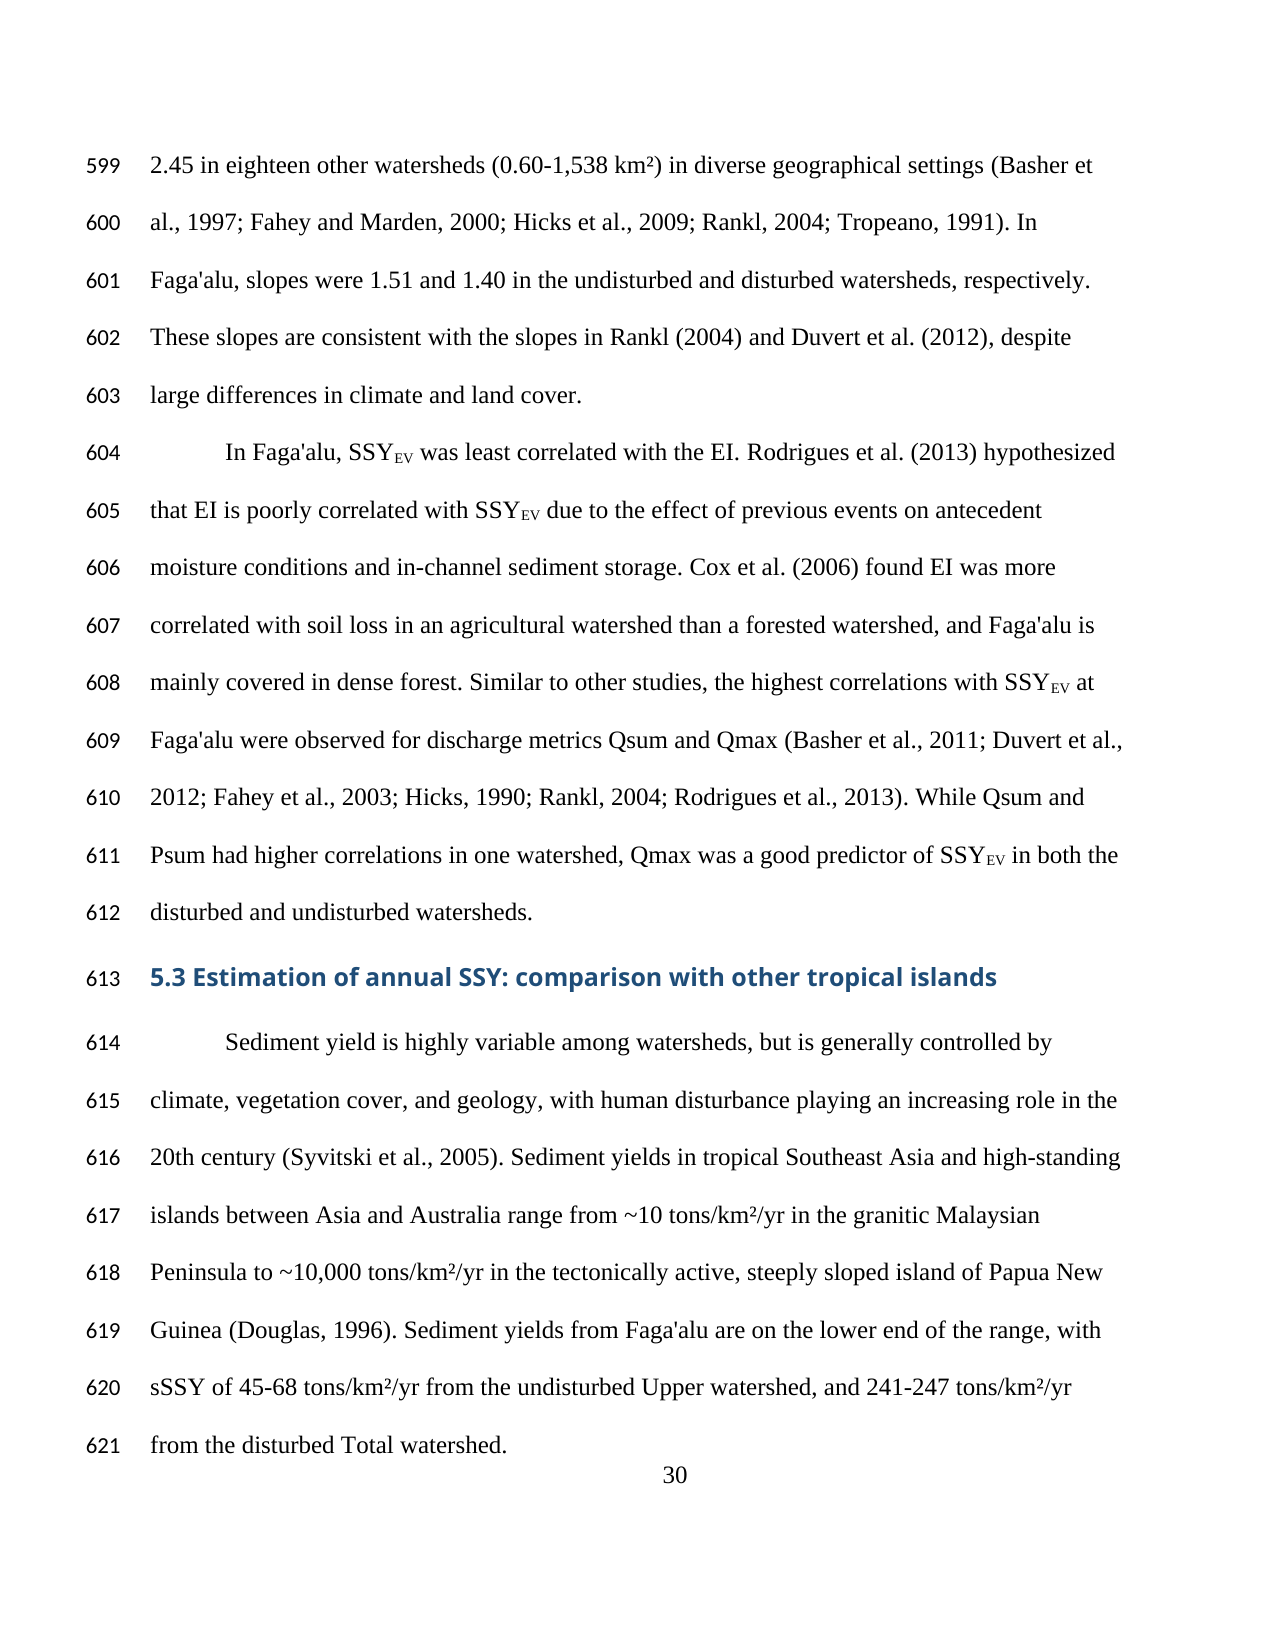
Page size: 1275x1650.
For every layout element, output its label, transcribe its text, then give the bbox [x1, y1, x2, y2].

subtitle 5.3 Estimation of annual SSY: comparison with other tropical islands [150, 959, 1125, 993]
text In Faga'alu, SSYEV was least correlated with the EI. Rodrigues et al. (2013) hypothesized that EI is poorly correlated with SSYEV due to the effect of previous events on antecedent moisture conditions and in-channel sediment storage. Cox et al. (2006) found EI was more correlated with soil loss in an agricultural watershed than a forested watershed, and Faga'alu is mainly covered in dense forest. Similar to other studies, the highest correlations with SSYEV at Faga'alu were observed for discharge metrics Qsum and Qmax (Basher et al., 2011; Duvert et al., 2012; Fahey et al., 2003; Hicks, 1990; Rankl, 2004; Rodrigues et al., 2013). While Qsum and Psum had higher correlations in one watershed, Qmax was a good predictor of SSYEV in both the disturbed and undisturbed watersheds. [150, 437, 1125, 926]
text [150, 150, 1125, 409]
text Sediment yield is highly variable among watersheds, but is generally controlled by climate, vegetation cover, and geology, with human disturbance playing an increasing role in the 20th century (Syvitski et al., 2005). Sediment yields in tropical Southeast Asia and high-standing islands between Asia and Australia range from ~10 tons/km²/yr in the granitic Malaysian Peninsula to ~10,000 tons/km²/yr in the tectonically active, steeply sloped island of Papua New Guinea (Douglas, 1996). Sediment yields from Faga'alu are on the lower end of the range, with sSSY of 45-68 tons/km²/yr from the undisturbed Upper watershed, and 241-247 tons/km²/yr from the disturbed Total watershed. [150, 1027, 1125, 1458]
